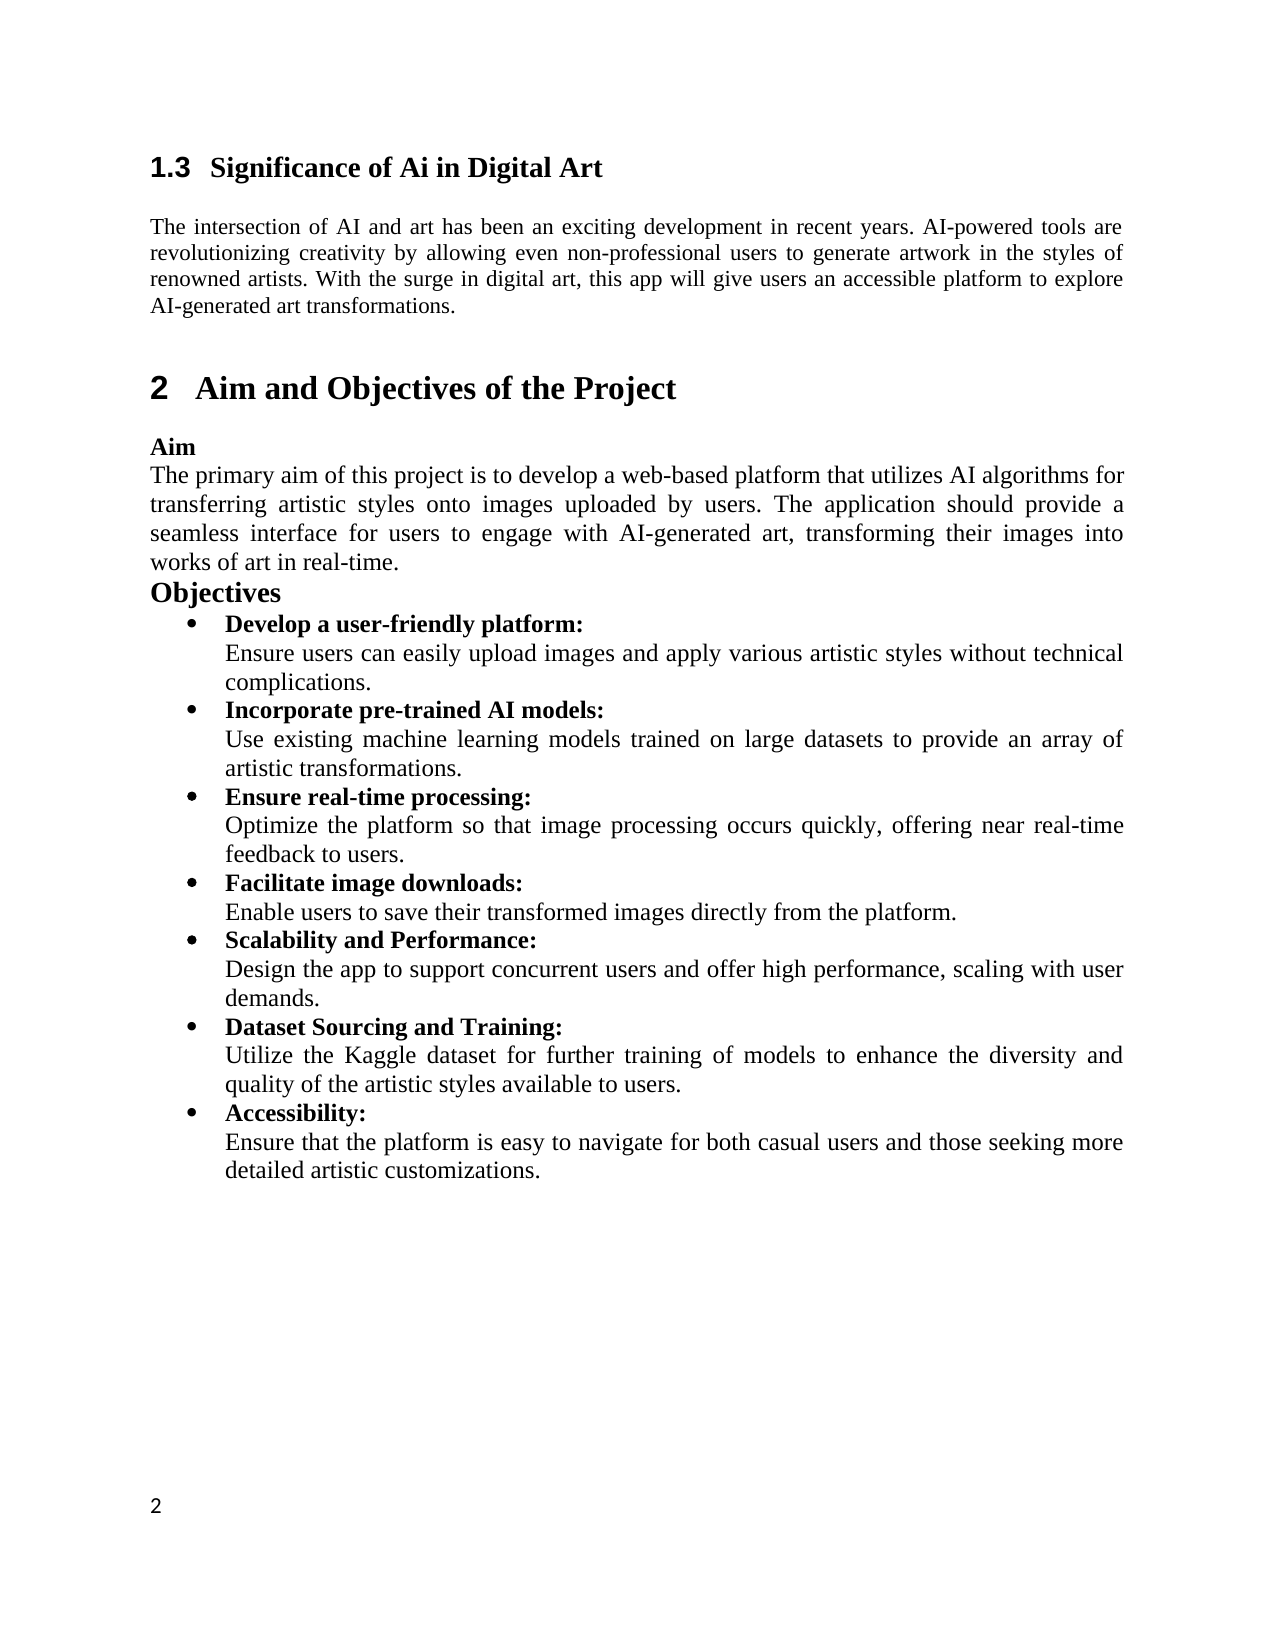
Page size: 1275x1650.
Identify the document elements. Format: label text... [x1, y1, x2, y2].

list Accessibility: [187, 1098, 1125, 1127]
subtitle Aim and Objectives of the Project [150, 368, 1125, 407]
list Optimize the platform so that image processing occurs quickly, offering near real-time feedback to users. [225, 810, 1125, 868]
subtitle Significance of Ai in Digital Art [150, 150, 1125, 184]
text The primary aim of this project is to develop a web-based platform that utilizes AI algorithms for transferring artistic styles onto images uploaded by users. The application should provide a seamless interface for users to engage with AI-generated art, transforming their images into works of art in real-time. [150, 461, 1125, 576]
list Incorporate pre-trained AI models: [187, 695, 1125, 724]
text Objectives [150, 576, 1125, 609]
list Scalability and Performance: [187, 925, 1125, 954]
list Ensure that the platform is easy to navigate for both casual users and those seeking more detailed artistic customizations. [225, 1127, 1125, 1184]
list Ensure users can easily upload images and apply various artistic styles without technical complications. [225, 638, 1125, 695]
list Design the app to support concurrent users and offer high performance, scaling with user demands. [225, 954, 1125, 1012]
list Ensure real-time processing: [187, 782, 1125, 810]
list Dataset Sourcing and Training: [187, 1012, 1125, 1040]
list Facilitate image downloads: [187, 868, 1125, 897]
text Aim [150, 432, 1125, 461]
list Utilize the Kaggle dataset for further training of models to enhance the diversity and quality of the artistic styles available to users. [225, 1040, 1125, 1098]
list Enable users to save their transformed images directly from the platform. [225, 897, 1125, 925]
text The intersection of AI and art has been an exciting development in recent years. AI-powered tools are revolutionizing creativity by allowing even non-professional users to generate artwork in the styles of renowned artists. With the surge in digital art, this app will give users an accessible platform to explore AI-generated art transformations. [150, 213, 1125, 318]
list Use existing machine learning models trained on large datasets to provide an array of artistic transformations. [225, 724, 1125, 782]
list Develop a user-friendly platform: [187, 609, 1125, 638]
